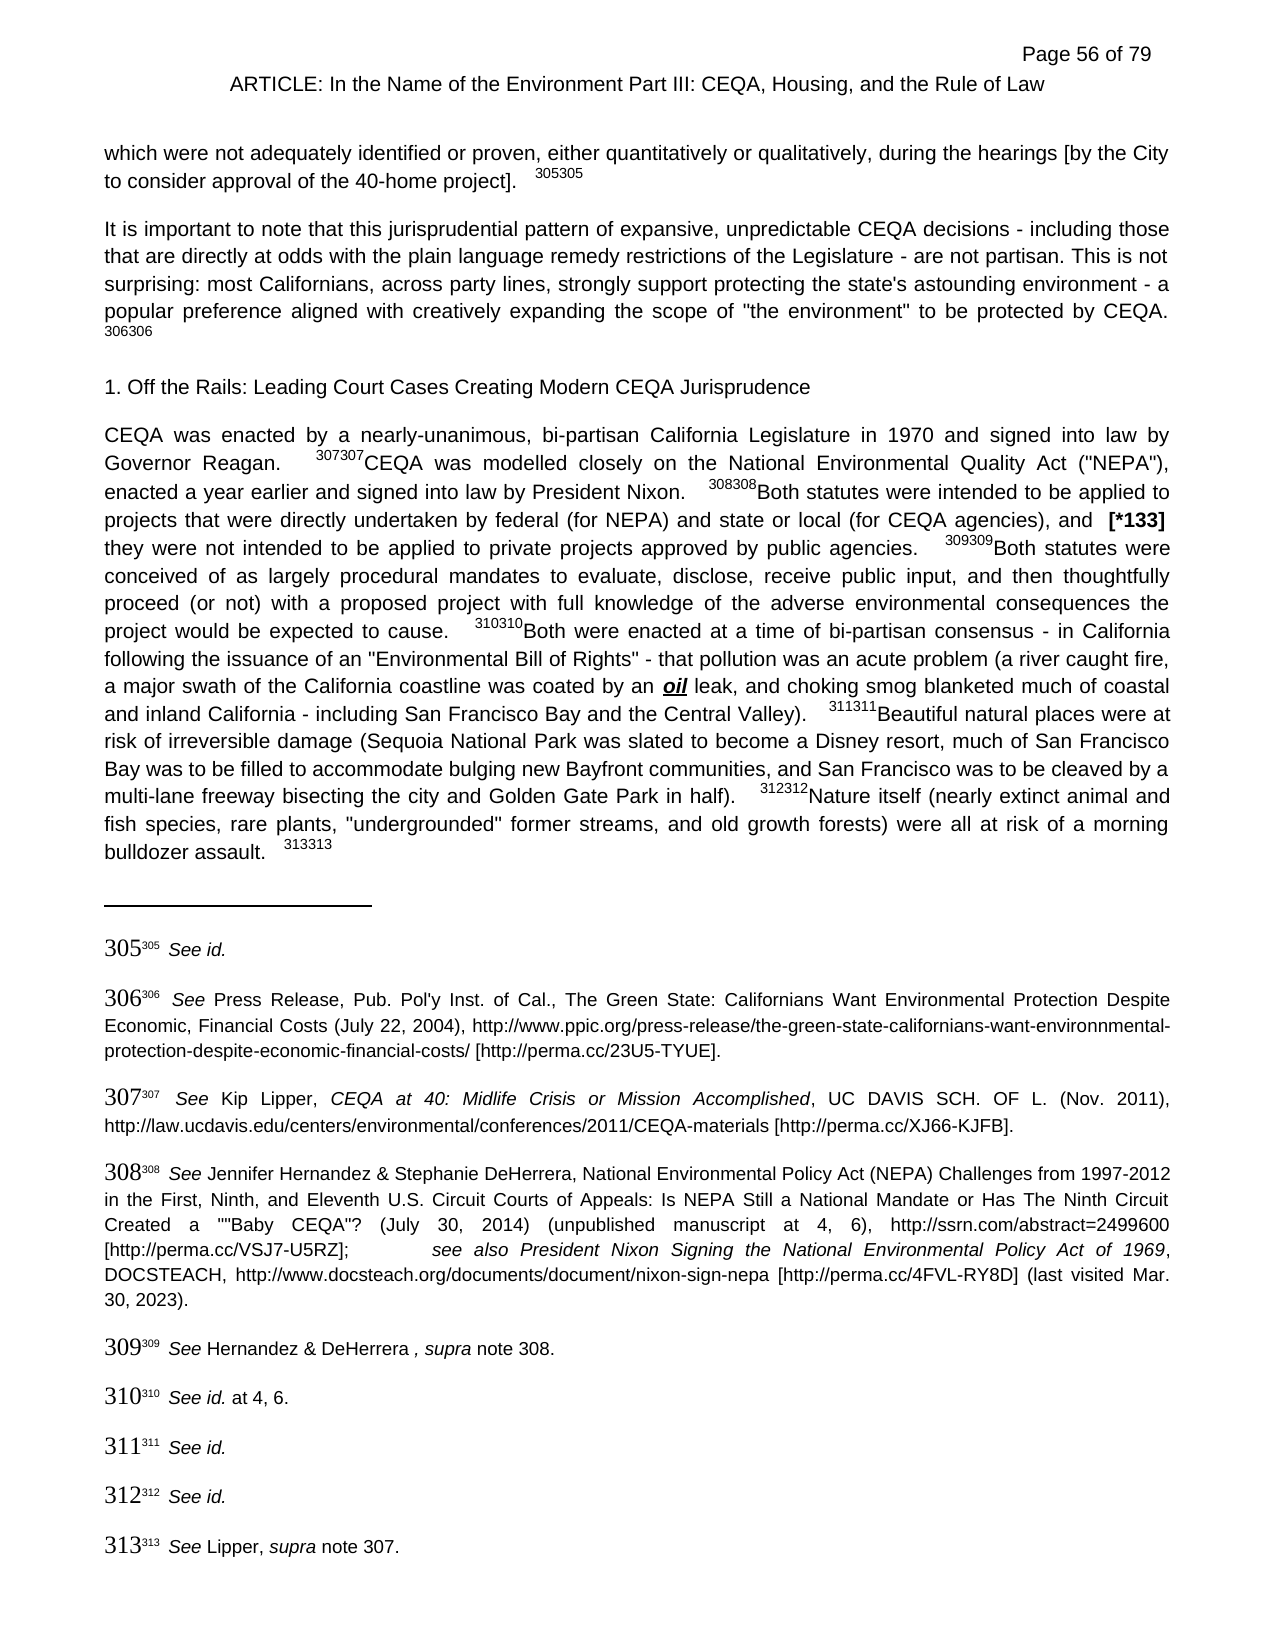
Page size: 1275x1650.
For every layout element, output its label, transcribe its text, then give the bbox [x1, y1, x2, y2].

text For a child or disabled person in a wheelchair with a line of vision under a height of four feet, such a limitation would result in total obstruction of certain views of the ocean, leaving, at best, limited and amorphous "view corridors" which were not adequately identified or proven, either quantitatively or qualitatively, during the hearings [by the City to consider approval of the 40-home project]. 305 [104, 137, 1171, 193]
text It is important to note that this jurisprudential pattern of expansive, unpredictable CEQA decisions - including those that are directly at odds with the plain language remedy restrictions of the Legislature - are not partisan. This is not surprising: most Californians, across party lines, strongly support protecting the state's astounding environment - a popular preference aligned with creatively expanding the scope of "the environment" to be protected by CEQA. 306 [104, 214, 1171, 351]
text CEQA was enacted by a nearly-unanimous, bi-partisan California Legislature in 1970 and signed into law by Governor Reagan. 307CEQA was modelled closely on the National Environmental Quality Act ("NEPA"), enacted a year earlier and signed into law by President Nixon. 308Both statutes were intended to be applied to projects that were directly undertaken by federal (for NEPA) and state or local (for CEQA agencies), and [*133] they were not intended to be applied to private projects approved by public agencies. 309Both statutes were conceived of as largely procedural mandates to evaluate, disclose, receive public input, and then thoughtfully proceed (or not) with a proposed project with full knowledge of the adverse environmental consequences the project would be expected to cause. 310Both were enacted at a time of bi-partisan consensus - in California following the issuance of an "Environmental Bill of Rights" - that pollution was an acute problem (a river caught fire, a major swath of the California coastline was coated by an oil leak, and choking smog blanketed much of coastal and inland California - including San Francisco Bay and the Central Valley). 311Beautiful natural places were at risk of irreversible damage (Sequoia National Park was slated to become a Disney resort, much of San Francisco Bay was to be filled to accommodate bulging new Bayfront communities, and San Francisco was to be cleaved by a multi-lane freeway bisecting the city and Golden Gate Park in half). 312Nature itself (nearly extinct animal and fish species, rare plants, "undergrounded" former streams, and old growth forests) were all at risk of a morning bulldozer assault. 313 [104, 420, 1171, 865]
text 1. Off the Rails: Leading Court Cases Creating Modern CEQA Jurisprudence [104, 372, 1171, 399]
